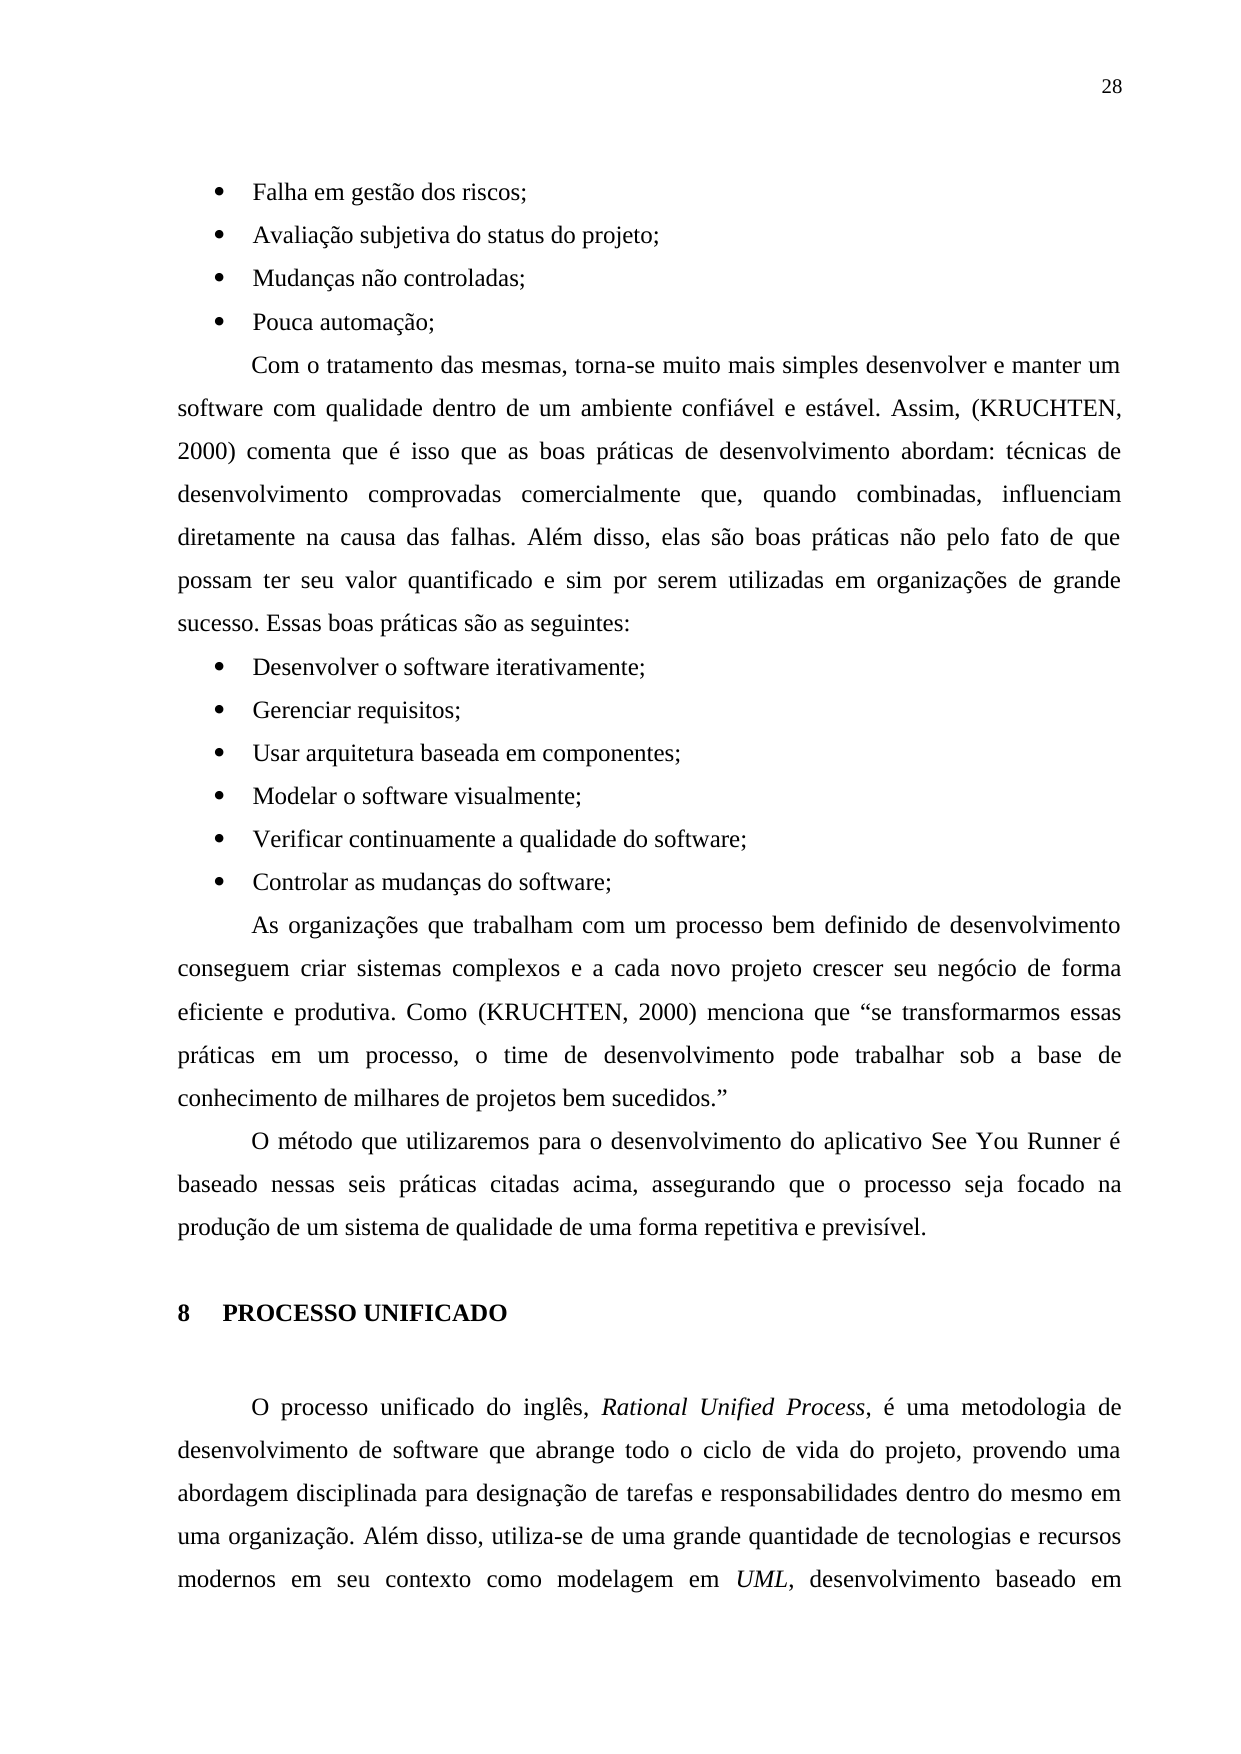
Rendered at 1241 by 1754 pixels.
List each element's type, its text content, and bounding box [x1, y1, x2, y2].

list Mudanças não controladas; [215, 263, 1122, 292]
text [177, 1392, 1122, 1593]
text As organizações que trabalham com um processo bem definido de desenvolvimento conseguem criar sistemas complexos e a cada novo projeto crescer seu negócio de forma eficiente e produtiva. Como menciona que “se transformarmos essas práticas em um processo, o time de desenvolvimento pode trabalhar sob a base de conhecimento de milhares de projetos bem sucedidos.” [177, 910, 1122, 1112]
list Desenvolver o software iterativamente; [215, 652, 1122, 680]
list Falha em gestão dos riscos; [215, 177, 1122, 206]
subtitle PROCESSO UNIFICADO [177, 1298, 1122, 1327]
list Controlar as mudanças do software; [215, 867, 1122, 896]
text Com o tratamento das mesmas, torna-se muito mais simples desenvolver e manter um software com qualidade dentro de um ambiente confiável e estável. Assim, comenta que é isso que as boas práticas de desenvolvimento abordam: técnicas de desenvolvimento comprovadas comercialmente que, quando combinadas, influenciam diretamente na causa das falhas. Além disso, elas são boas práticas não pelo fato de que possam ter seu valor quantificado e sim por serem utilizadas em organizações de grande sucesso. Essas boas práticas são as seguintes: [177, 350, 1122, 637]
text O método que utilizaremos para o desenvolvimento do aplicativo See You Runner é baseado nessas seis práticas citadas acima, assegurando que o processo seja focado na produção de um sistema de qualidade de uma forma repetitiva e previsível. [177, 1126, 1122, 1241]
list Gerenciar requisitos; [215, 695, 1122, 723]
list Verificar continuamente a qualidade do software; [215, 824, 1122, 853]
list Pouca automação; [215, 307, 1122, 335]
list Modelar o software visualmente; [215, 781, 1122, 810]
list Avaliação subjetiva do status do projeto; [215, 220, 1122, 249]
list Usar arquitetura baseada em componentes; [215, 738, 1122, 767]
